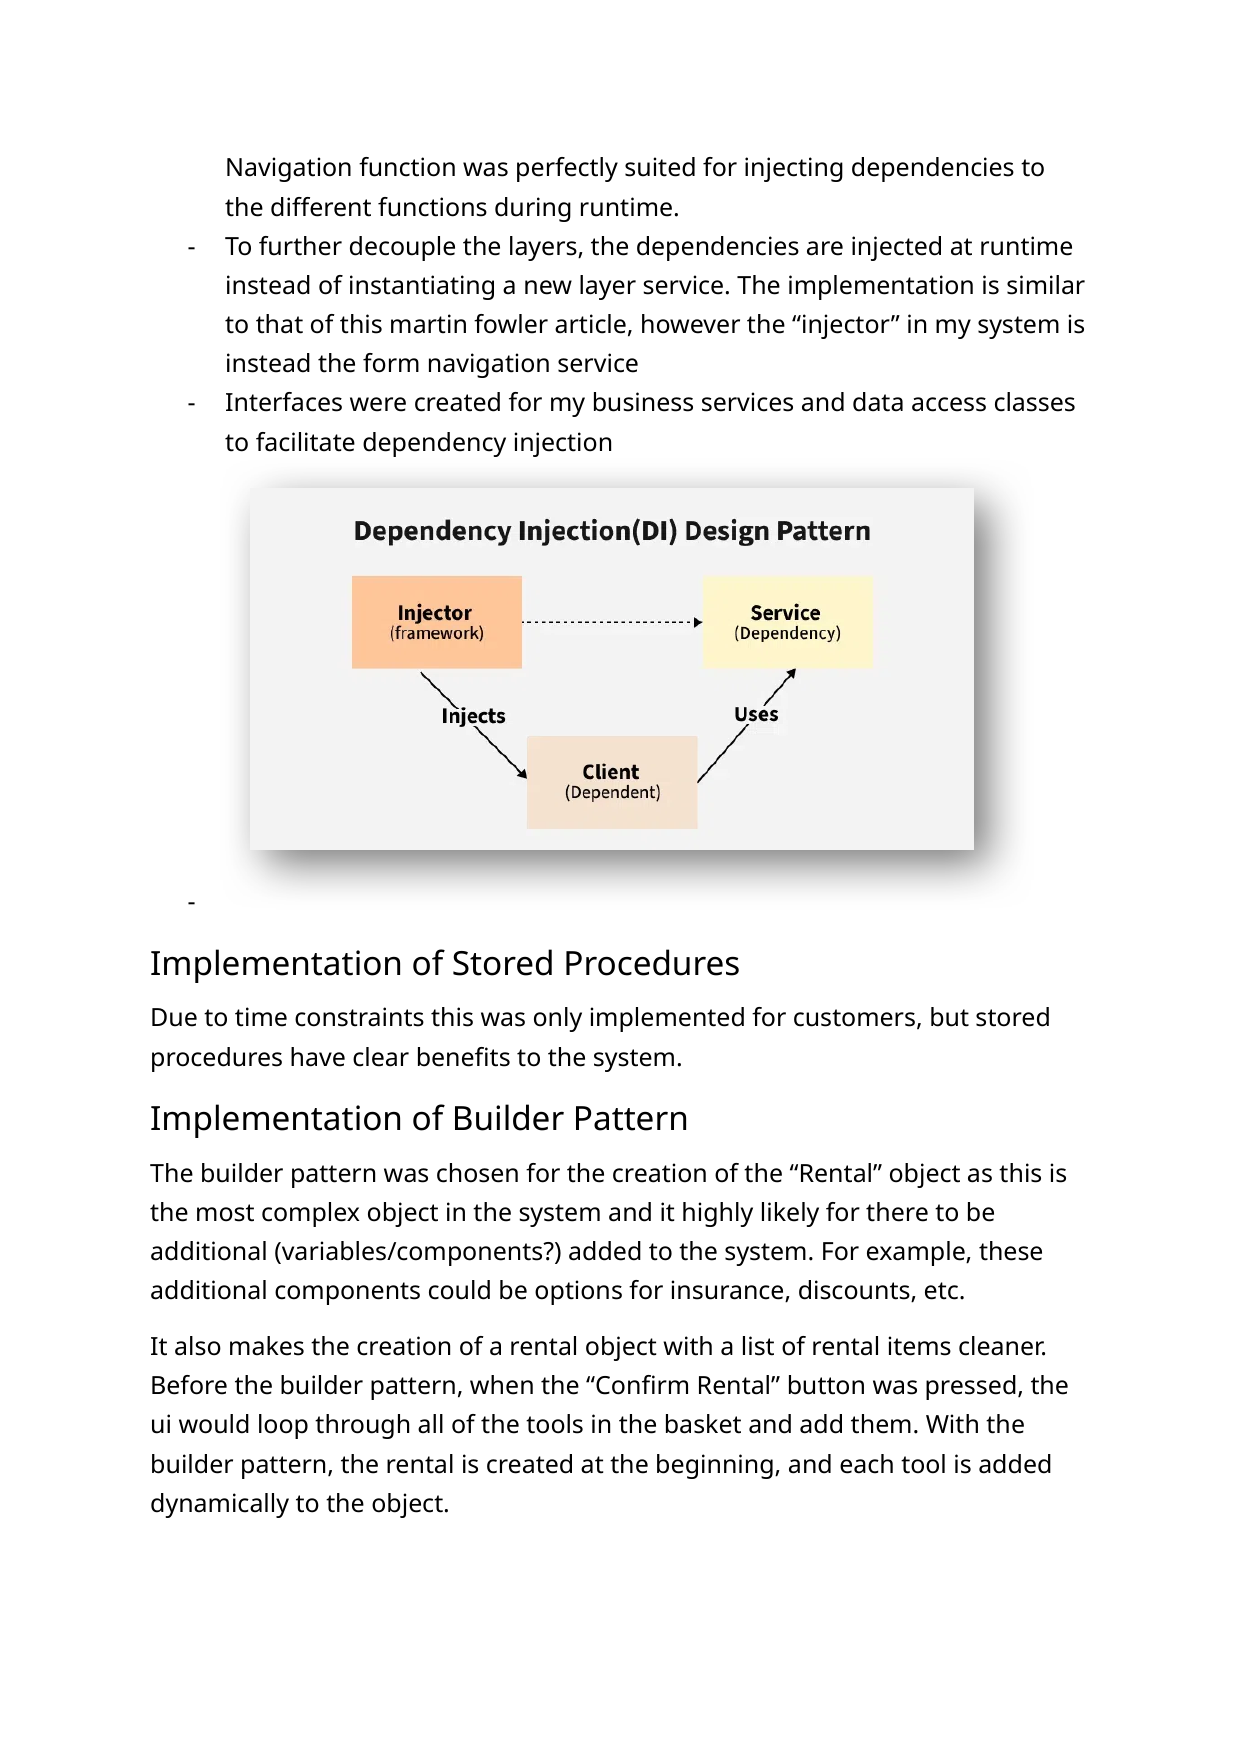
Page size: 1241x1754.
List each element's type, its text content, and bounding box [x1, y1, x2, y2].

picture [250, 488, 974, 850]
list Interfaces were created for my business services and data access classes to facilitate dependency injection [187, 385, 1090, 458]
subtitle Implementation of Stored Procedures [150, 939, 1090, 985]
text The builder pattern was chosen for the creation of the “Rental” object as this is the most complex object in the system and it highly likely for there to be additional (variables/components?) added to the system. For example, these additional components could be options for insurance, discounts, etc. [150, 1156, 1090, 1307]
text It also makes the creation of a rental object with a list of rental items cleaner. Before the builder pattern, when the “Confirm Rental” button was pressed, the ui would loop through all of the tools in the basket and add them. With the builder pattern, the rental is created at the beginning, and each tool is added dynamically to the object. [150, 1329, 1090, 1519]
text Due to time constraints this was only implemented for customers, but stored procedures have clear benefits to the system. [150, 1000, 1090, 1073]
subtitle Implementation of Builder Pattern [150, 1095, 1090, 1140]
